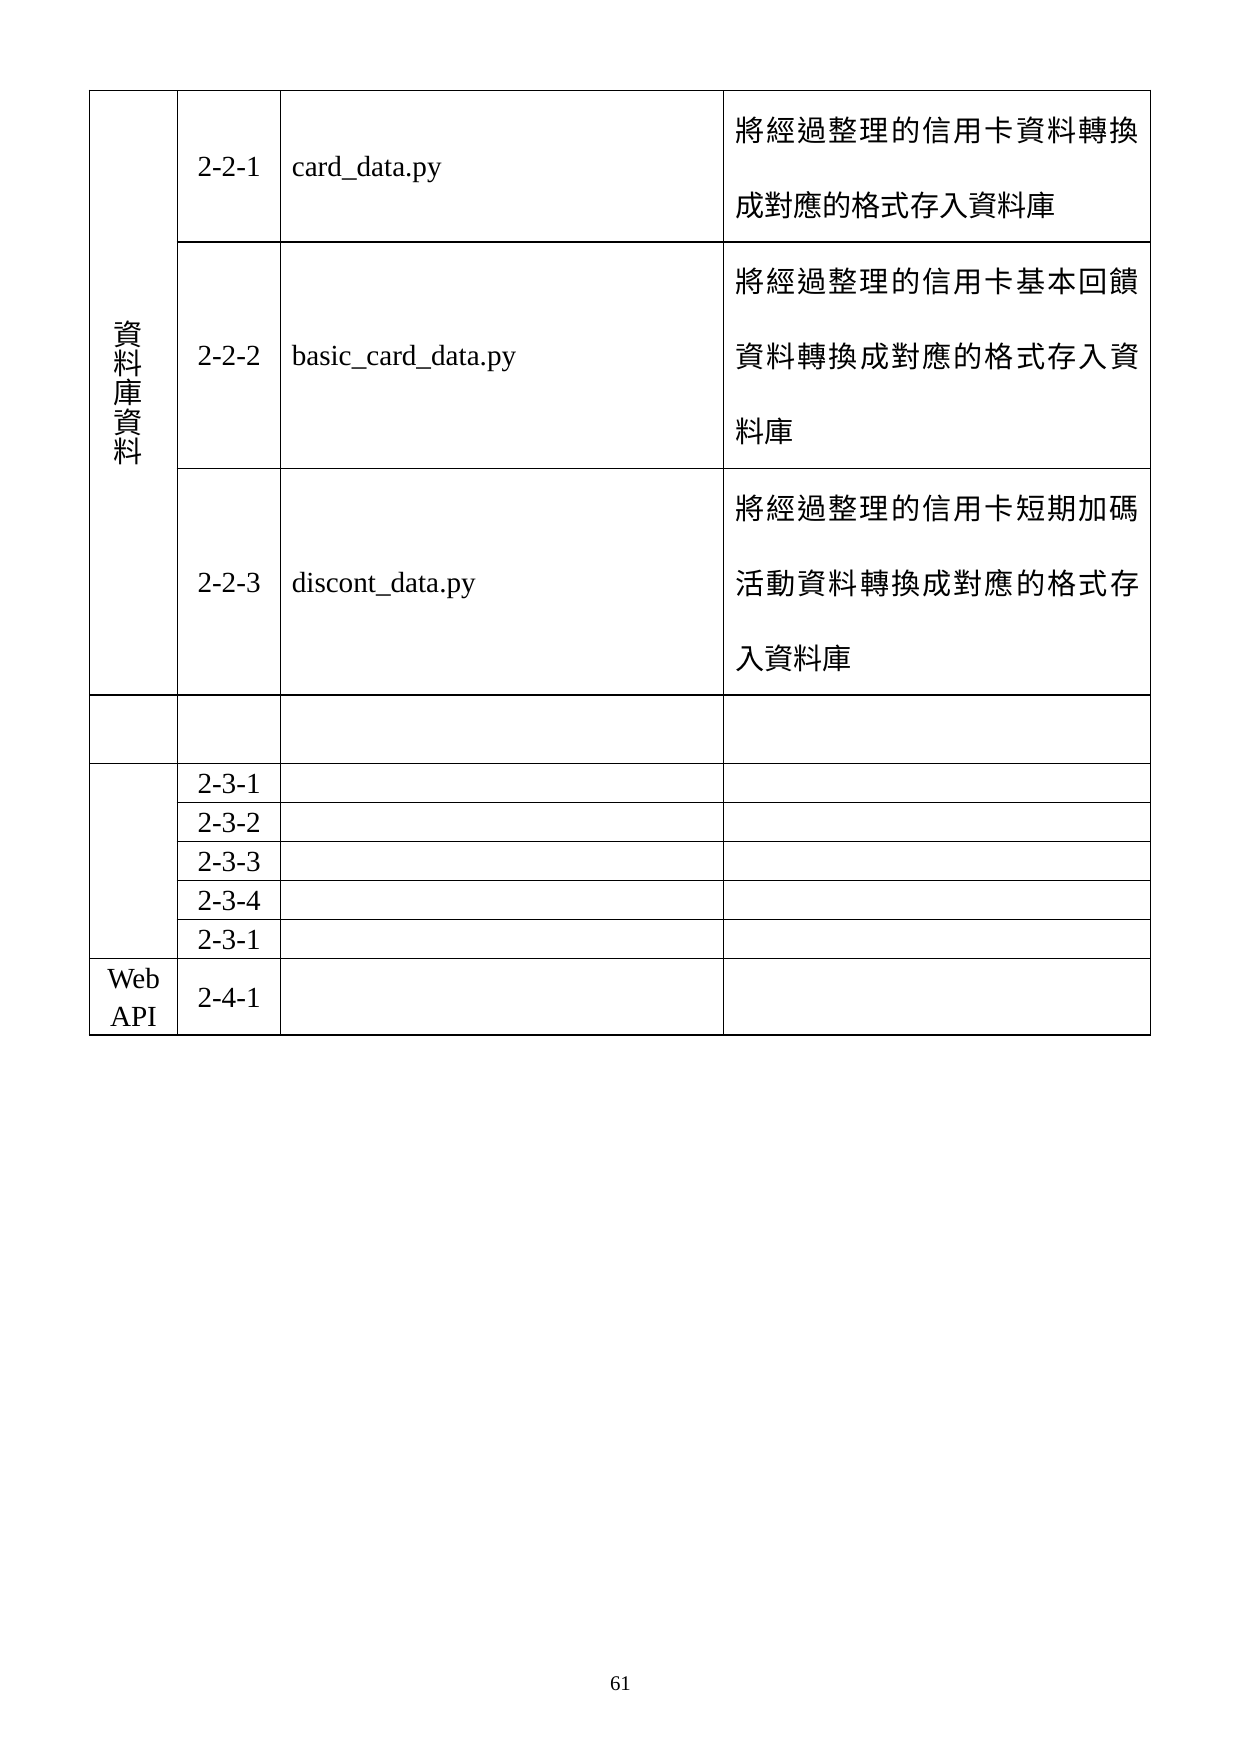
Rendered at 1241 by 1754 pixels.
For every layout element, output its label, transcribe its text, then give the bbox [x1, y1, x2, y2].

table_cell [178, 696, 280, 762]
table_cell 2-3-2 [178, 803, 280, 841]
table_cell 2-3-1 [178, 920, 280, 958]
table_cell 將經過整理的信用卡基本回饋資料轉換成對應的格式存入資料庫 [724, 243, 1150, 468]
table_cell [90, 764, 177, 958]
table_cell Web API [90, 959, 177, 1034]
table_cell [724, 803, 1150, 841]
table_cell [724, 920, 1150, 958]
table_cell [281, 881, 723, 919]
table_cell [281, 920, 723, 958]
table_cell 2-2-3 [178, 469, 280, 694]
table_cell 2-4-1 [178, 959, 280, 1034]
table_header 2-2-1 [178, 91, 280, 241]
table_header card_data.py [281, 91, 723, 241]
table_cell 2-3-4 [178, 881, 280, 919]
table_cell 2-3-3 [178, 842, 280, 879]
table_cell 2-3-1 [178, 764, 280, 801]
table_cell basic_card_data.py [281, 243, 723, 468]
table_header 資料庫資料 [90, 91, 177, 694]
table_cell [281, 696, 723, 762]
table_header 將經過整理的信用卡資料轉換成對應的格式存入資料庫 [724, 91, 1150, 241]
table_cell [281, 803, 723, 841]
table_cell [724, 881, 1150, 919]
table_cell 將經過整理的信用卡短期加碼活動資料轉換成對應的格式存入資料庫 [724, 469, 1150, 694]
table_cell [724, 764, 1150, 801]
table_cell [90, 696, 177, 762]
table_cell discont_data.py [281, 469, 723, 694]
table_cell [724, 696, 1150, 762]
table_cell [281, 959, 723, 1034]
table_cell [281, 764, 723, 801]
table_cell [724, 959, 1150, 1034]
table_cell [281, 842, 723, 879]
table_cell 2-2-2 [178, 243, 280, 468]
table_cell [724, 842, 1150, 879]
